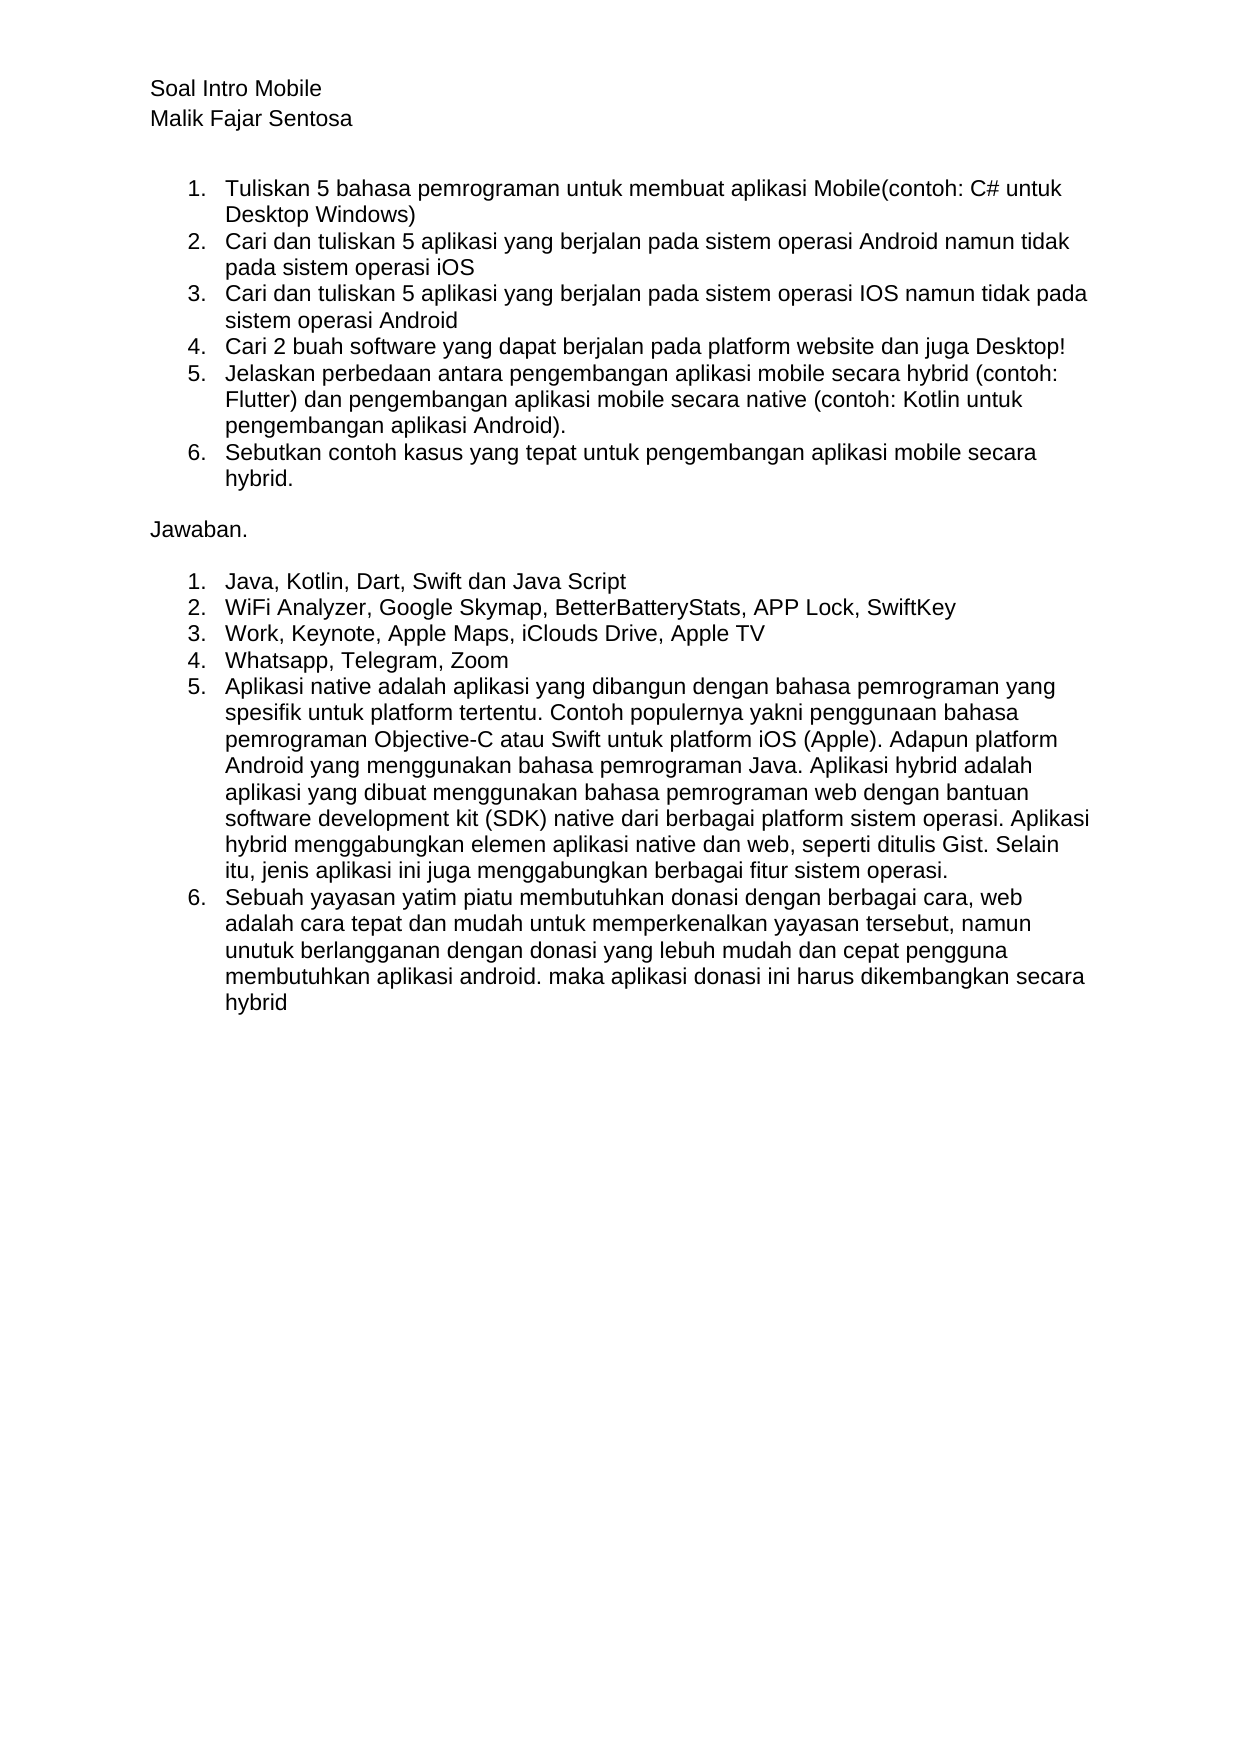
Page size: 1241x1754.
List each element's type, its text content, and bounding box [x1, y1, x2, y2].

list Sebutkan contoh kasus yang tepat untuk pengembangan aplikasi mobile secara hybrid. [187, 438, 1090, 491]
list Java, Kotlin, Dart, Swift dan Java Script [187, 568, 1090, 594]
list Cari dan tuliskan 5 aplikasi yang berjalan pada sistem operasi IOS namun tidak pada sistem operasi Android [187, 280, 1090, 333]
list WiFi Analyzer, Google Skymap, BetterBatteryStats, APP Lock, SwiftKey [187, 594, 1090, 620]
list Work, Keynote, Apple Maps, iClouds Drive, Apple TV [187, 620, 1090, 647]
list Cari dan tuliskan 5 aplikasi yang berjalan pada sistem operasi Android namun tidak pada sistem operasi iOS [187, 228, 1090, 280]
list Sebuah yayasan yatim piatu membutuhkan donasi dengan berbagai cara, web adalah cara tepat dan mudah untuk memperkenalkan yayasan tersebut, namun unutuk berlangganan dengan donasi yang lebuh mudah dan cepat pengguna membutuhkan aplikasi android. maka aplikasi donasi ini harus dikembangkan secara hybrid [187, 884, 1090, 1016]
text Jawaban. [150, 516, 1090, 543]
list Tuliskan 5 bahasa pemrograman untuk membuat aplikasi Mobile(contoh: C# untuk Desktop Windows) [187, 175, 1090, 228]
list Aplikasi native adalah aplikasi yang dibangun dengan bahasa pemrograman yang spesifik untuk platform tertentu. Contoh populernya yakni penggunaan bahasa pemrograman Objective-C atau Swift untuk platform iOS (Apple). Adapun platform Android yang menggunakan bahasa pemrograman Java. Aplikasi hybrid adalah aplikasi yang dibuat menggunakan bahasa pemrograman web dengan bantuan software development kit (SDK) native dari berbagai platform sistem operasi. Aplikasi hybrid menggabungkan elemen aplikasi native dan web, seperti ditulis Gist. Selain itu, jenis aplikasi ini juga menggabungkan berbagai fitur sistem operasi. [187, 673, 1090, 884]
list Whatsapp, Telegram, Zoom [187, 647, 1090, 673]
list Cari 2 buah software yang dapat berjalan pada platform website dan juga Desktop! [187, 333, 1090, 359]
list Jelaskan perbedaan antara pengembangan aplikasi mobile secara hybrid (contoh: Flutter) dan pengembangan aplikasi mobile secara native (contoh: Kotlin untuk pengembangan aplikasi Android). [187, 359, 1090, 438]
